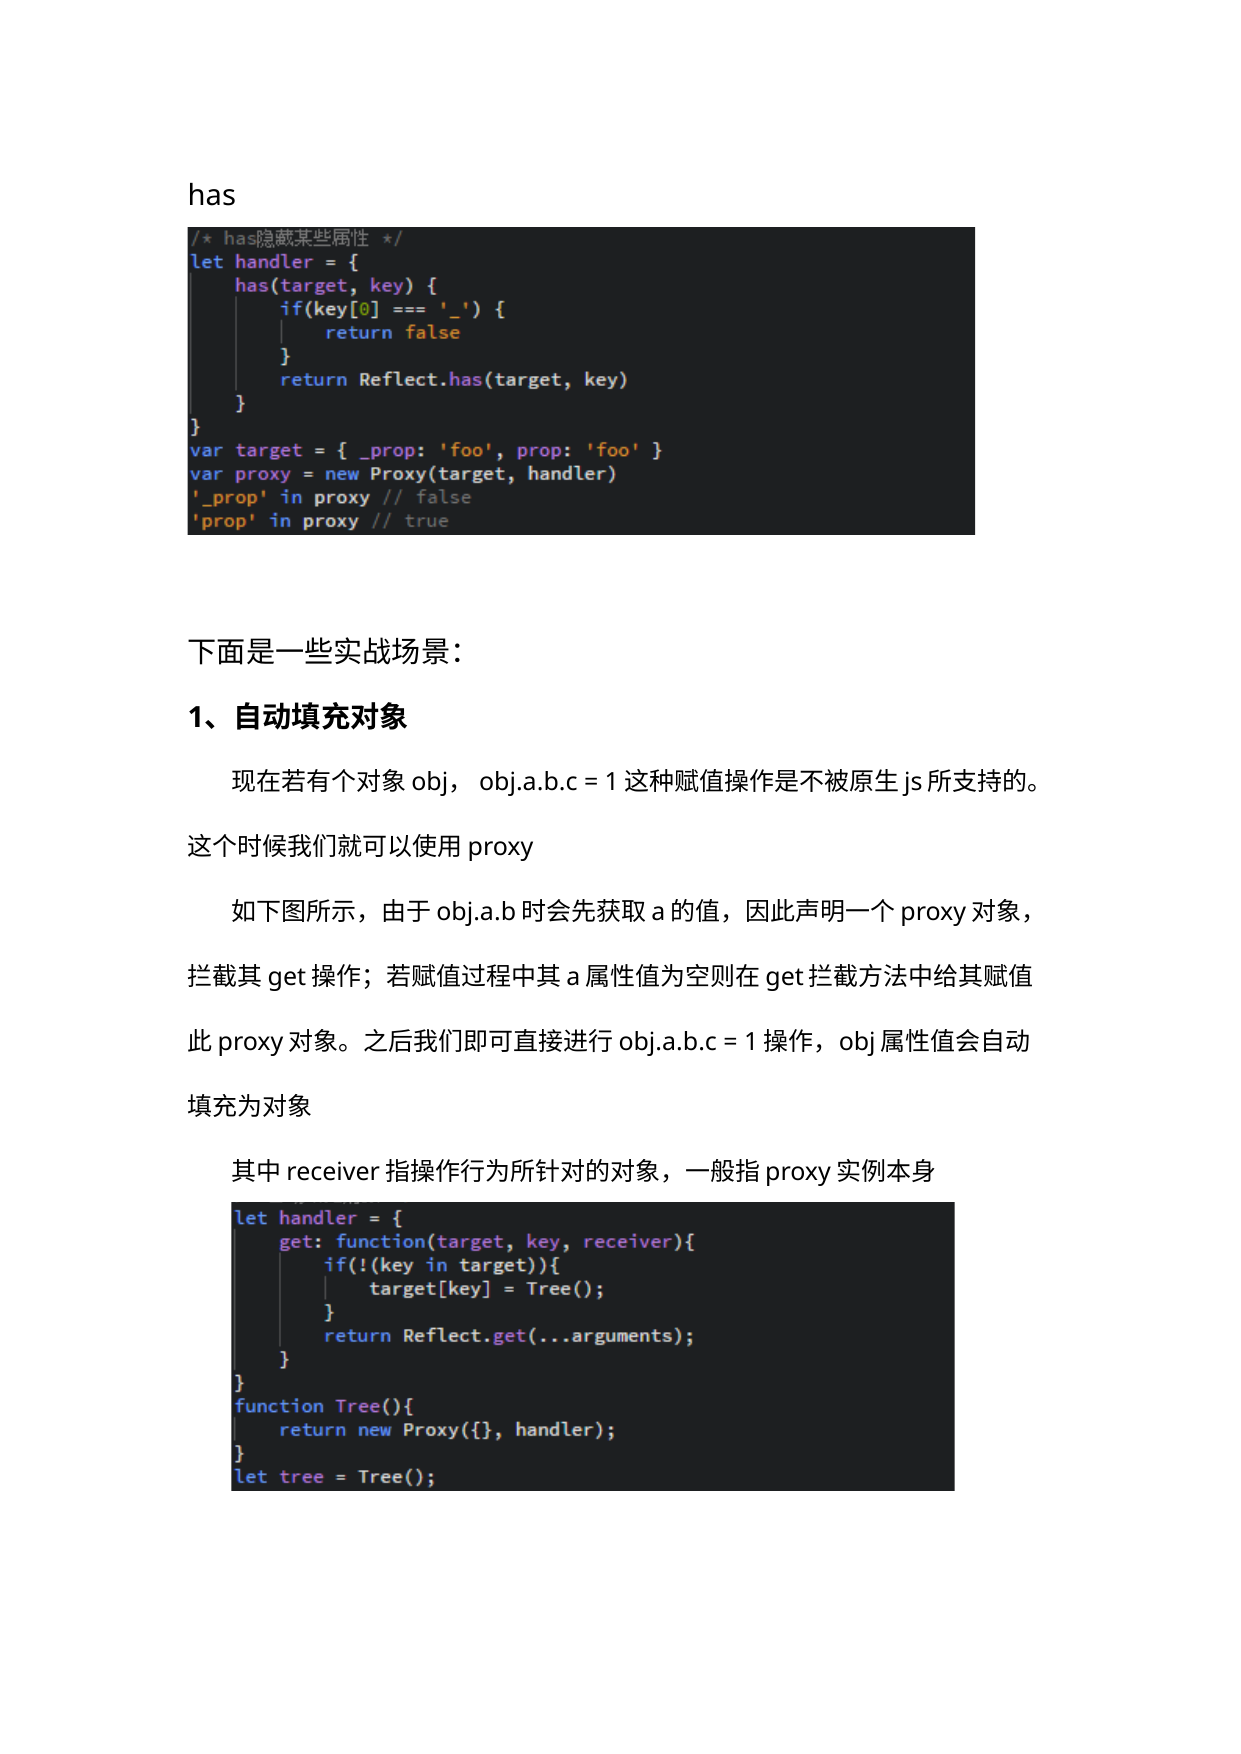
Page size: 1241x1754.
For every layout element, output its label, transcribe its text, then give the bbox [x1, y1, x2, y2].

picture [187, 227, 976, 535]
text 现在若有个对象obj， obj.a.b.c = 1这种赋值操作是不被原生js所支持的。这个时候我们就可以使用proxy [187, 747, 1053, 877]
text 其中receiver指操作行为所针对的对象，一般指proxy实例本身 [187, 1137, 1053, 1202]
text 如下图所示，由于obj.a.b时会先获取a的值，因此声明一个proxy对象，拦截其get操作；若赋值过程中其a属性值为空则在get拦截方法中给其赋值此proxy对象。之后我们即可直接进行obj.a.b.c = 1操作，obj属性值会自动填充为对象 [187, 877, 1053, 1137]
text 下面是一些实战场景： [187, 617, 1053, 682]
picture [231, 1202, 955, 1491]
text has [187, 162, 1053, 227]
text 1、自动填充对象 [187, 682, 1053, 747]
